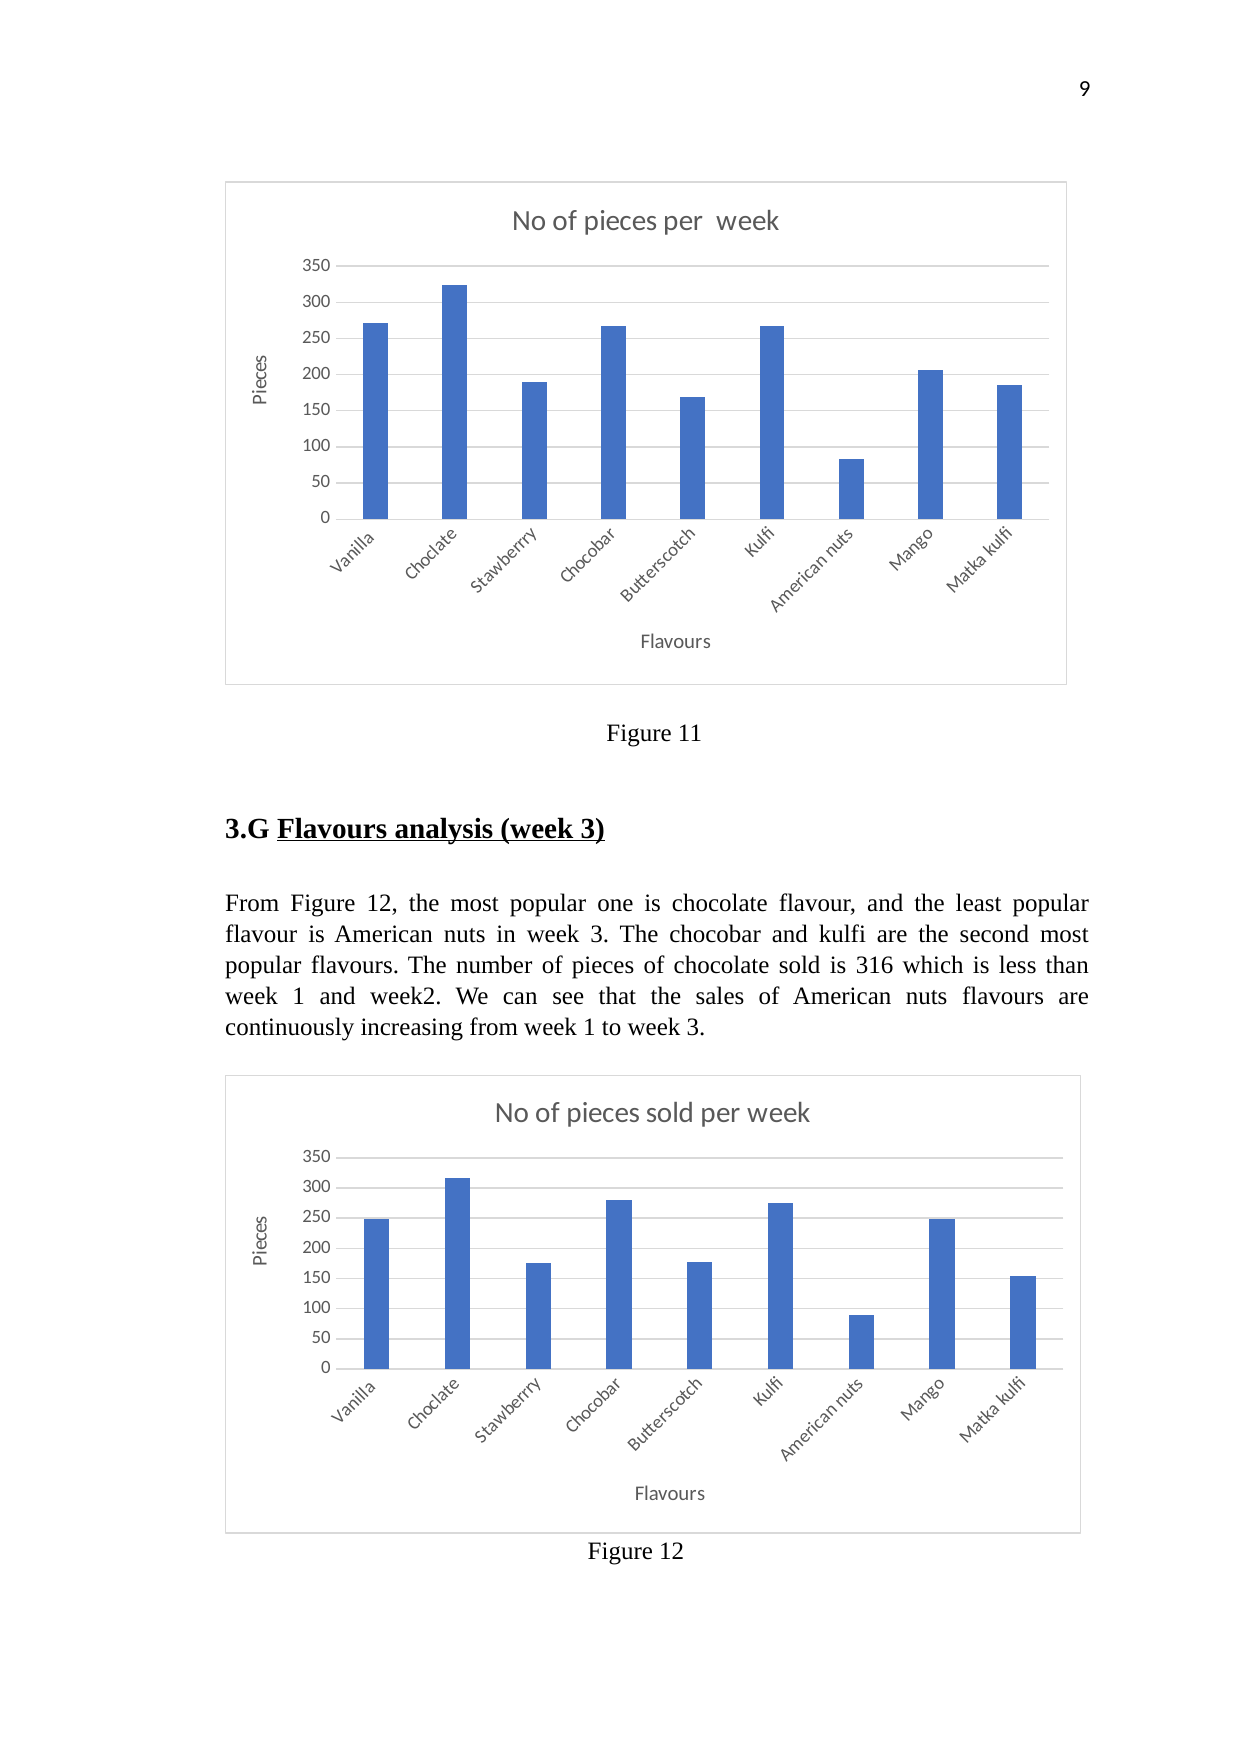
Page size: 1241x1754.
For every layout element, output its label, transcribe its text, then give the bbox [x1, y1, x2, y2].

list Figure 12 [225, 1536, 1090, 1565]
list From Figure 12, the most popular one is chocolate flavour, and the least popular flavour is American nuts in week 3. The chocobar and kulfi are the second most popular flavours. The number of pieces of chocolate sold is 316 which is less than week 1 and week2. We can see that the sales of American nuts flavours are continuously increasing from week 1 to week 3. [225, 888, 1090, 1041]
list Figure 11 [225, 718, 1090, 746]
list 3.G Flavours analysis (week 3) [225, 811, 1090, 844]
